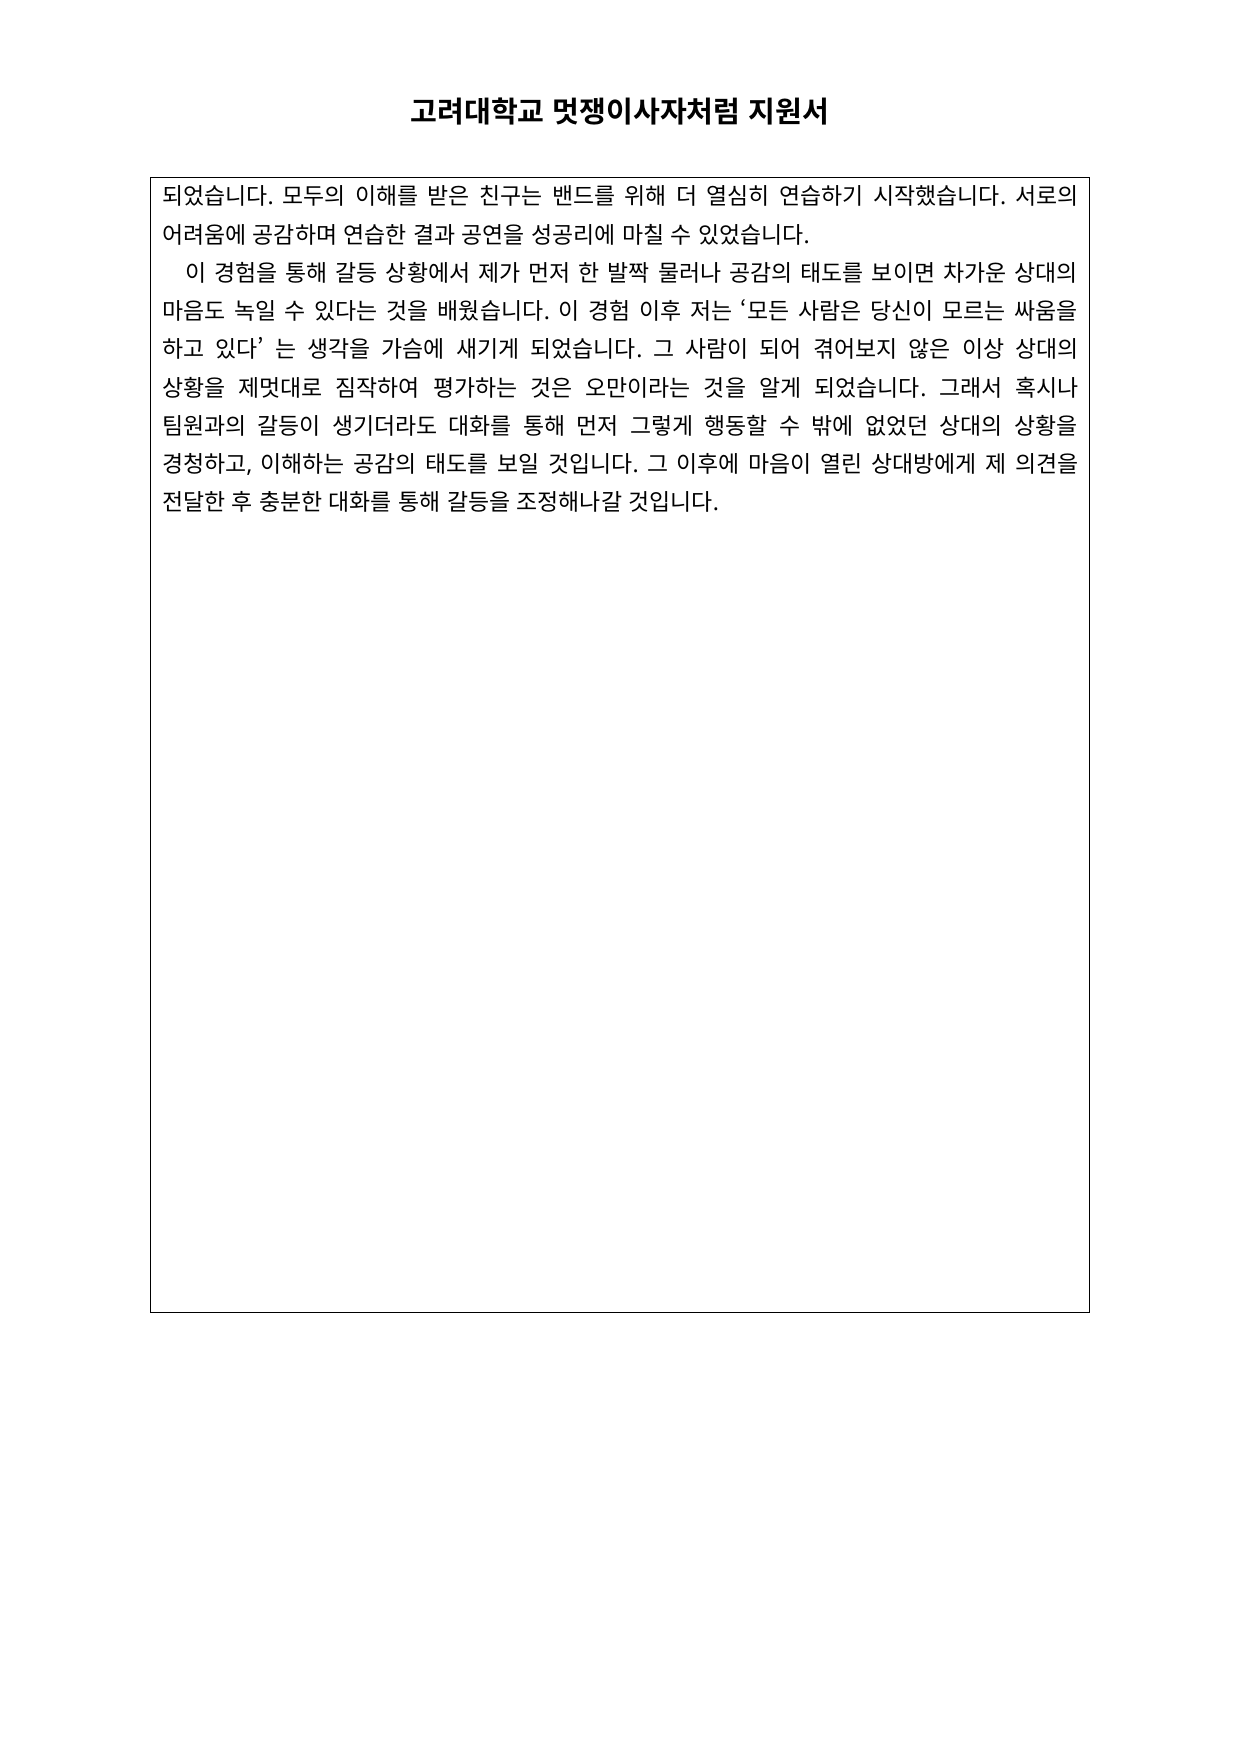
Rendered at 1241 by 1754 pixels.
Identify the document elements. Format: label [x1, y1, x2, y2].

table_cell [151, 178, 1089, 1312]
